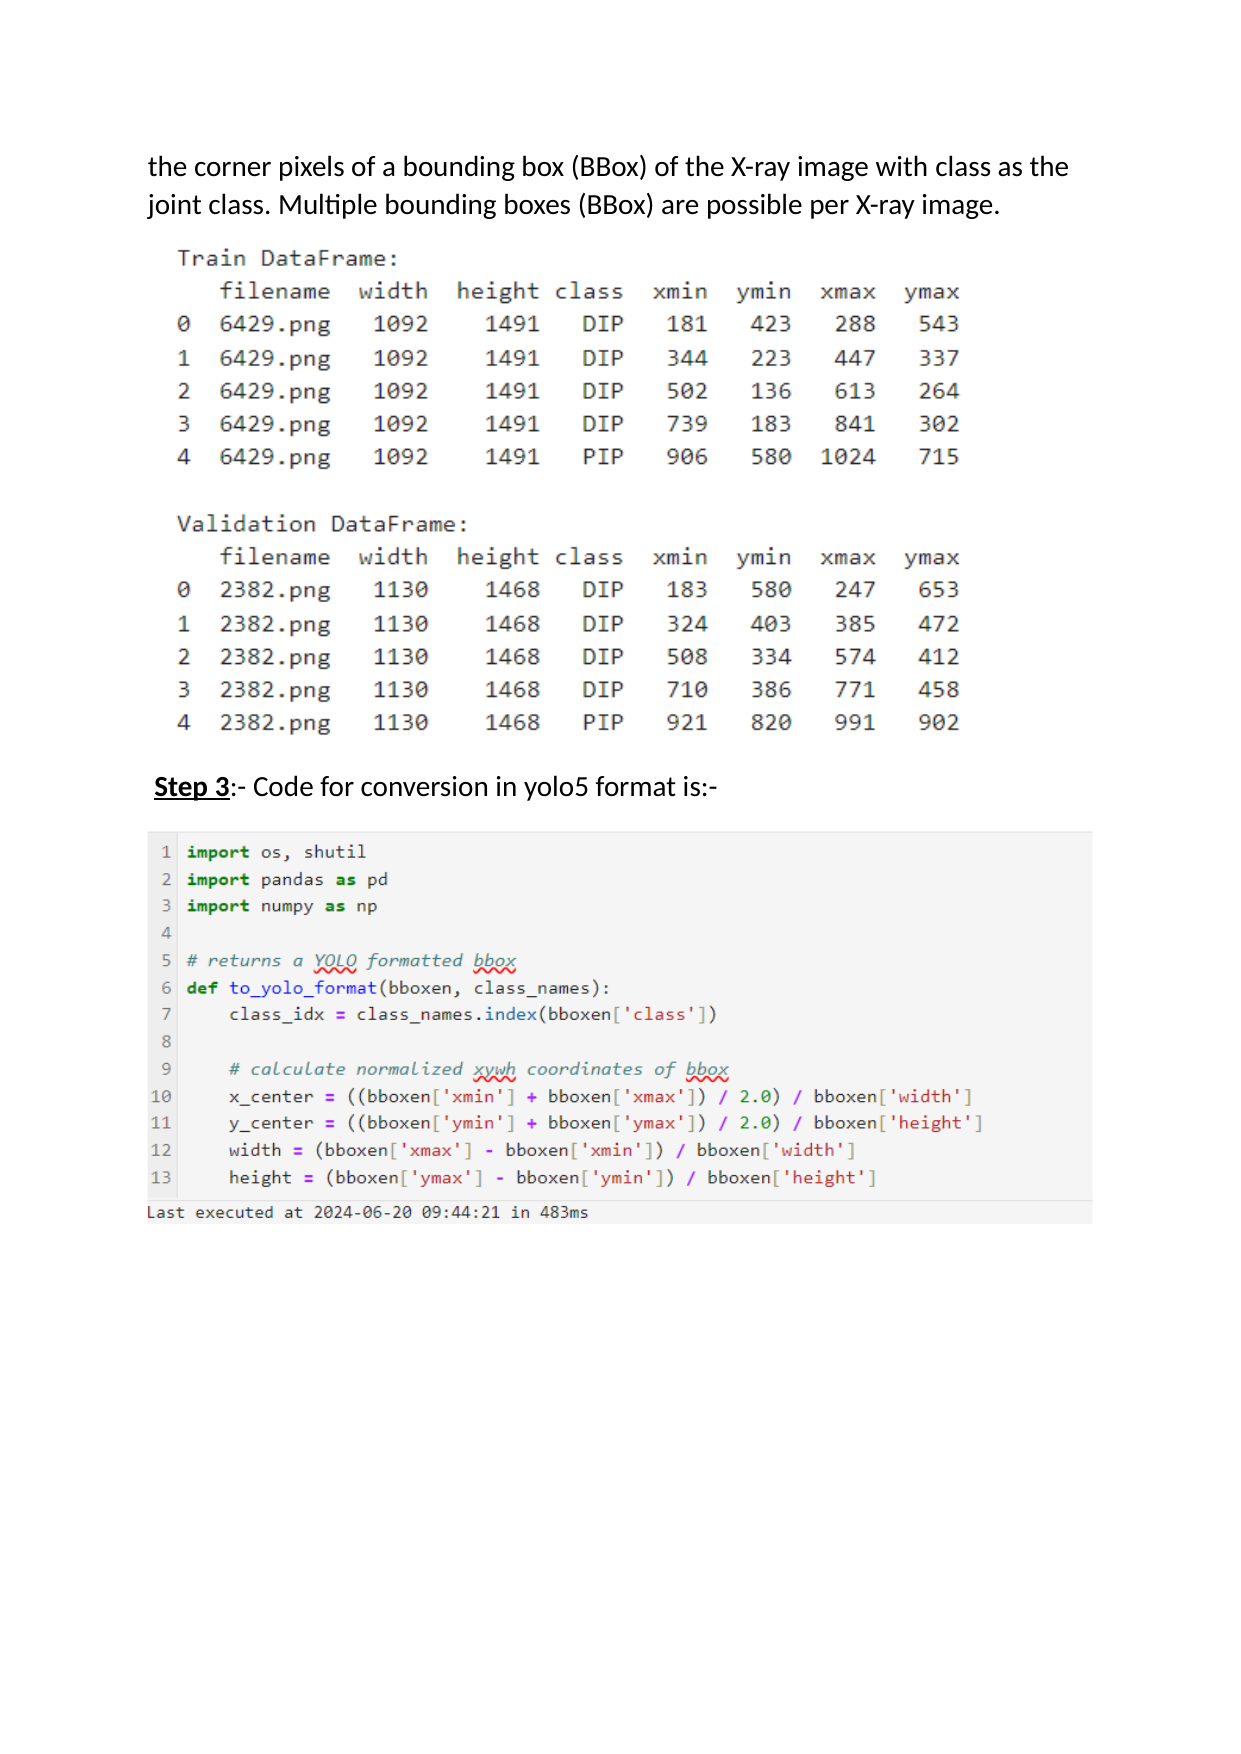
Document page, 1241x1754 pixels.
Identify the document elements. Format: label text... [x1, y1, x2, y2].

picture [147, 823, 1093, 1224]
text Step 3:- Code for conversion in yolo5 format is:- [148, 768, 1093, 803]
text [148, 148, 1093, 222]
picture [147, 241, 1078, 749]
